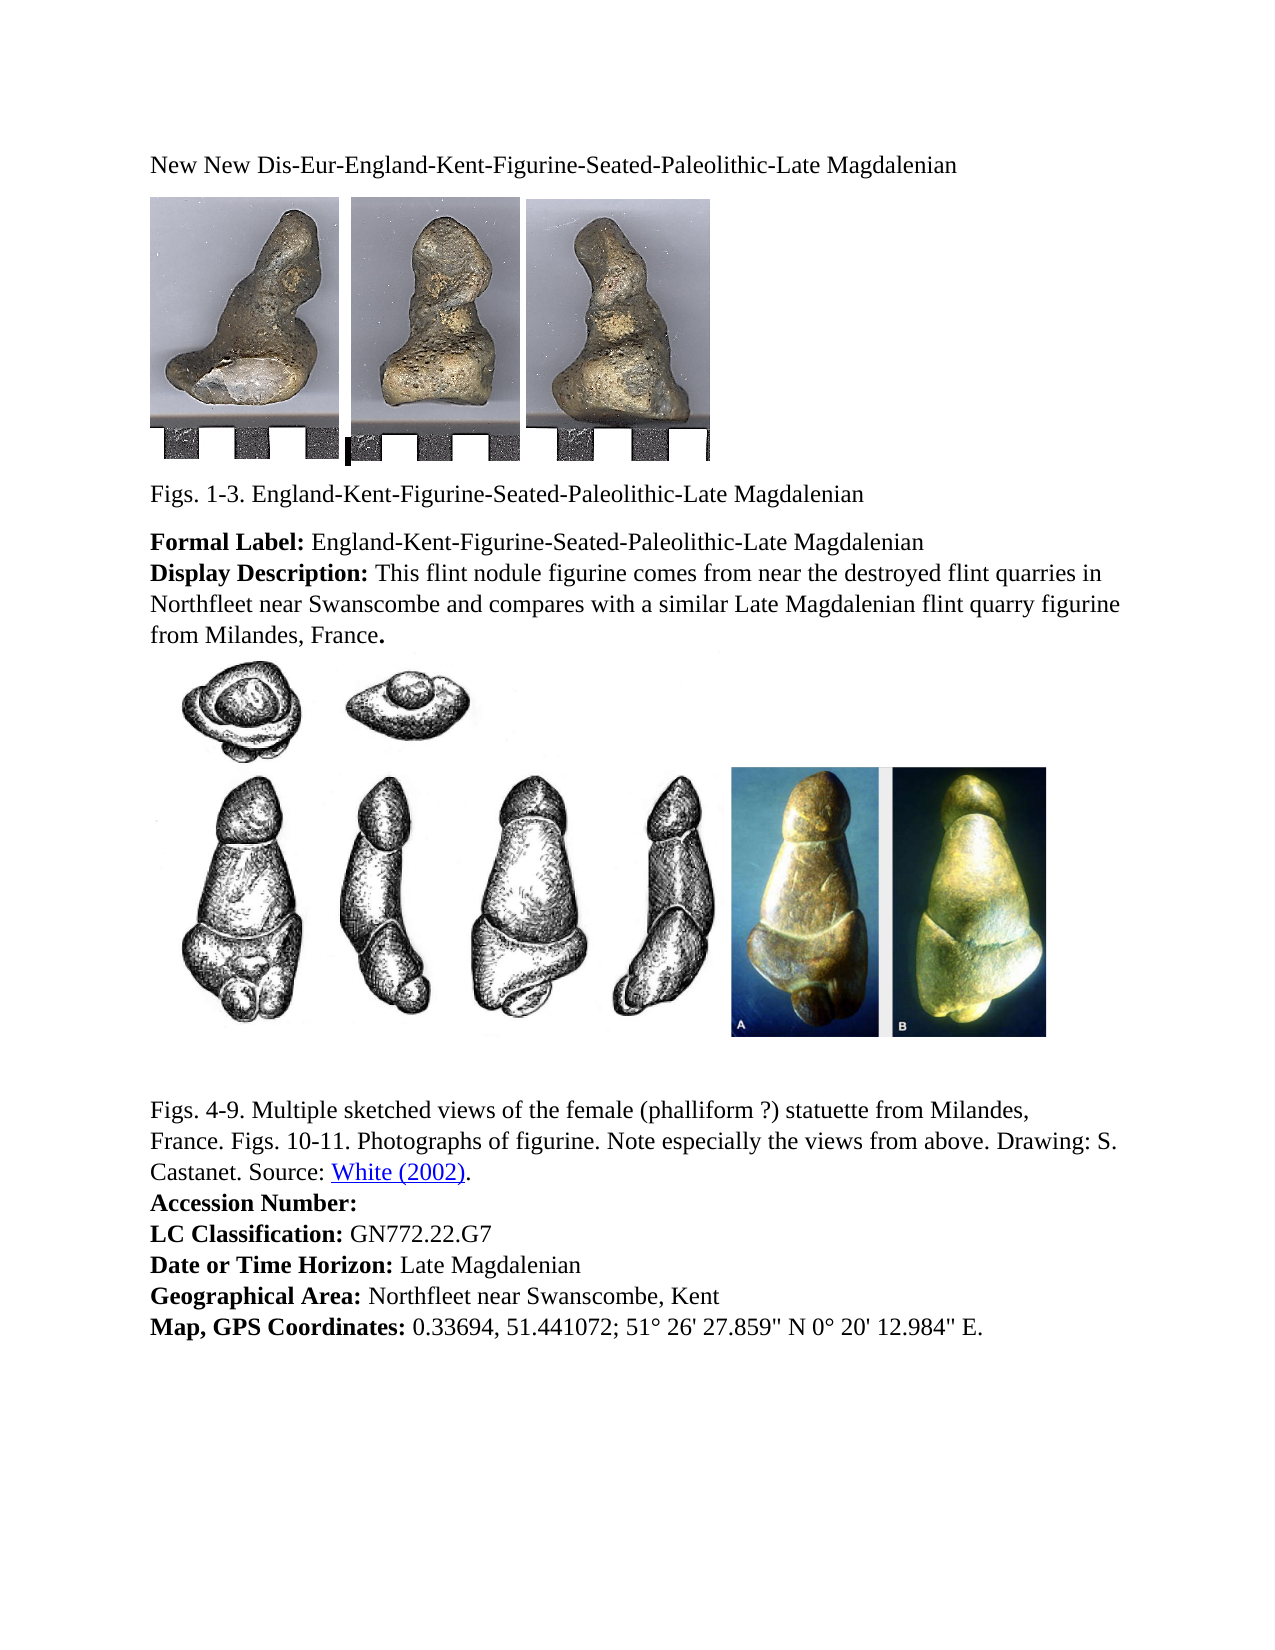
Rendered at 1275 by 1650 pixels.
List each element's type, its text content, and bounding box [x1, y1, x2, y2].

picture [150, 651, 725, 1037]
picture [526, 199, 710, 461]
text Formal Label: England-Kent-Figurine-Seated-Paleolithic-Late Magdalenian [150, 527, 1125, 556]
text Accession Number: [150, 1188, 1125, 1217]
text Geographical Area: Northfleet near Swanscombe, Kent [150, 1281, 1125, 1310]
picture [150, 197, 339, 459]
text Map, GPS Coordinates: 0.33694, 51.441072; 51° 26' 27.859" N 0° 20' 12.984" E. [150, 1312, 1125, 1341]
picture [351, 197, 520, 461]
text Figs. 4-9. Multiple sketched views of the female (phalliform ?) statuette from Milandes, France. Figs. 10-11. Photographs of figurine. Note especially the views from above. Drawing: S. Castanet. Source: White (2002). [150, 1095, 1125, 1186]
text Figs. 1-3. England-Kent-Figurine-Seated-Paleolithic-Late Magdalenian [150, 479, 1125, 508]
text Display Description: This flint nodule figurine comes from near the destroyed flint quarries in Northfleet near Swanscombe and compares with a similar Late Magdalenian flint quarry figurine from Milandes, France. [150, 558, 1125, 649]
picture [731, 767, 1047, 1037]
text Date or Time Horizon: Late Magdalenian [150, 1250, 1125, 1279]
text New New Dis-Eur-England-Kent-Figurine-Seated-Paleolithic-Late Magdalenian [150, 150, 1125, 179]
text LC Classification: GN772.22.G7 [150, 1219, 1125, 1248]
